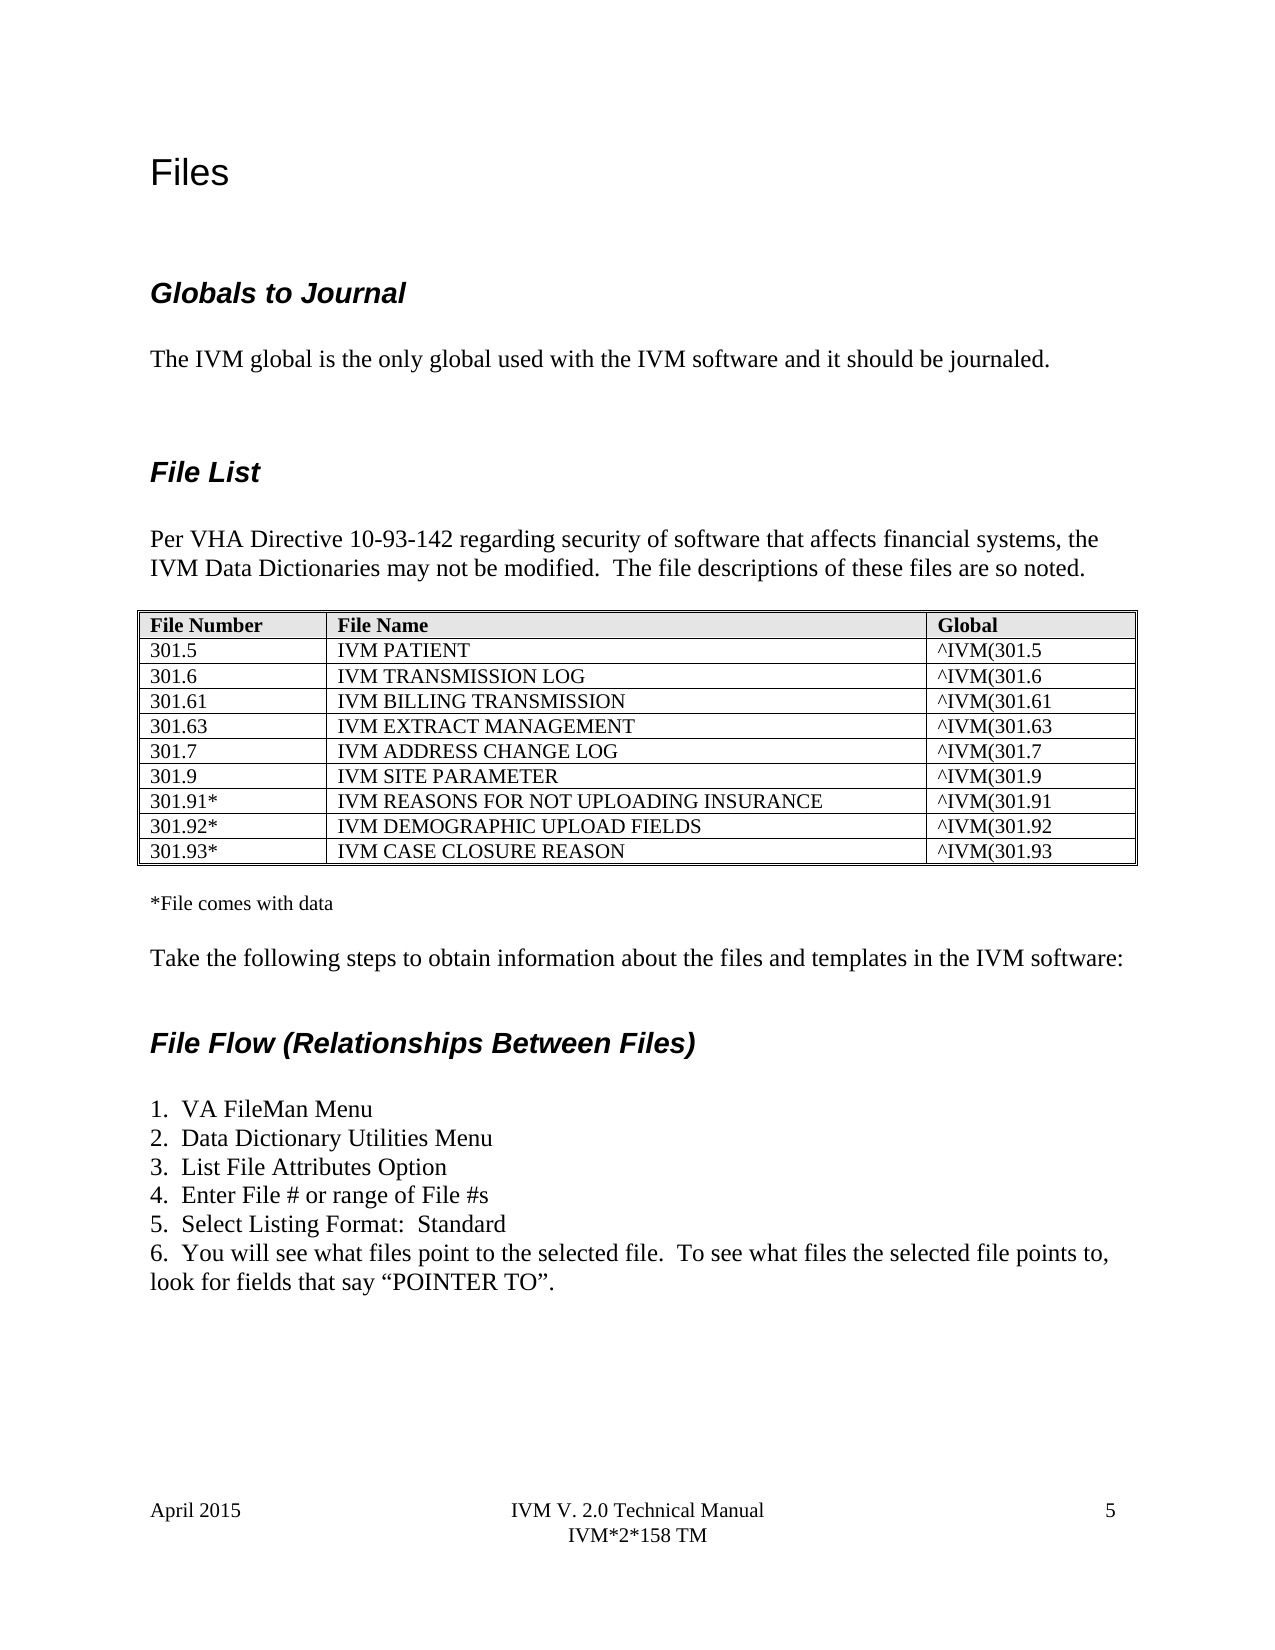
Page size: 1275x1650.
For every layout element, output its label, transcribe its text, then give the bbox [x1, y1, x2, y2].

table_cell IVM CASE CLOSURE REASON [327, 839, 926, 863]
table_cell 301.91* [140, 789, 326, 813]
text 1. VA FileMan Menu [150, 1094, 1125, 1123]
text 6. You will see what files point to the selected file. To see what files the selected file points to, look for fields that say “POINTER TO”. [150, 1238, 1125, 1296]
table_cell 301.9 [140, 764, 326, 788]
text 2. Data Dictionary Utilities Menu [150, 1123, 1125, 1152]
table_cell ^IVM(301.7 [927, 739, 1135, 763]
table_cell IVM EXTRACT MANAGEMENT [327, 714, 926, 738]
table_cell ^IVM(301.93 [927, 839, 1135, 863]
table_cell IVM REASONS FOR NOT UPLOADING INSURANCE [327, 789, 926, 813]
text 4. Enter File # or range of File #s [150, 1181, 1125, 1209]
text *File comes with data [150, 891, 1125, 914]
table_cell IVM DEMOGRAPHIC UPLOAD FIELDS [327, 814, 926, 838]
table_cell ^IVM(301.6 [927, 664, 1135, 688]
subtitle File List [150, 455, 1125, 489]
subtitle Files [150, 150, 1125, 193]
subtitle File Flow (Relationships Between Files) [150, 1026, 1125, 1059]
table_cell IVM TRANSMISSION LOG [327, 664, 926, 688]
table_header Global [927, 613, 1135, 637]
table_cell ^IVM(301.91 [927, 789, 1135, 813]
subtitle Globals to Journal [150, 276, 1125, 309]
table_cell 301.92* [140, 814, 326, 838]
text Take the following steps to obtain information about the files and templates in the IVM software: [150, 943, 1125, 972]
text Per VHA Directive 10-93-142 regarding security of software that affects financial systems, the IVM Data Dictionaries may not be modified. The file descriptions of these files are so noted. [150, 524, 1125, 581]
table_cell 301.6 [140, 664, 326, 688]
table_cell IVM BILLING TRANSMISSION [327, 689, 926, 713]
table_cell IVM SITE PARAMETER [327, 764, 926, 788]
table_cell IVM ADDRESS CHANGE LOG [327, 739, 926, 763]
table_header File Number [140, 613, 326, 637]
table_cell 301.7 [140, 739, 326, 763]
text 3. List File Attributes Option [150, 1152, 1125, 1181]
text The IVM global is the only global used with the IVM software and it should be journaled. [150, 344, 1125, 373]
text 5. Select Listing Format: Standard [150, 1209, 1125, 1238]
table_cell ^IVM(301.92 [927, 814, 1135, 838]
table_cell 301.61 [140, 689, 326, 713]
table_cell 301.93* [140, 839, 326, 863]
table_cell ^IVM(301.63 [927, 714, 1135, 738]
table_cell ^IVM(301.9 [927, 764, 1135, 788]
table_cell ^IVM(301.5 [927, 639, 1135, 662]
table_cell IVM PATIENT [327, 639, 926, 662]
table_cell 301.63 [140, 714, 326, 738]
table_cell ^IVM(301.61 [927, 689, 1135, 713]
table_header File Name [327, 613, 926, 637]
table_cell 301.5 [140, 639, 326, 662]
